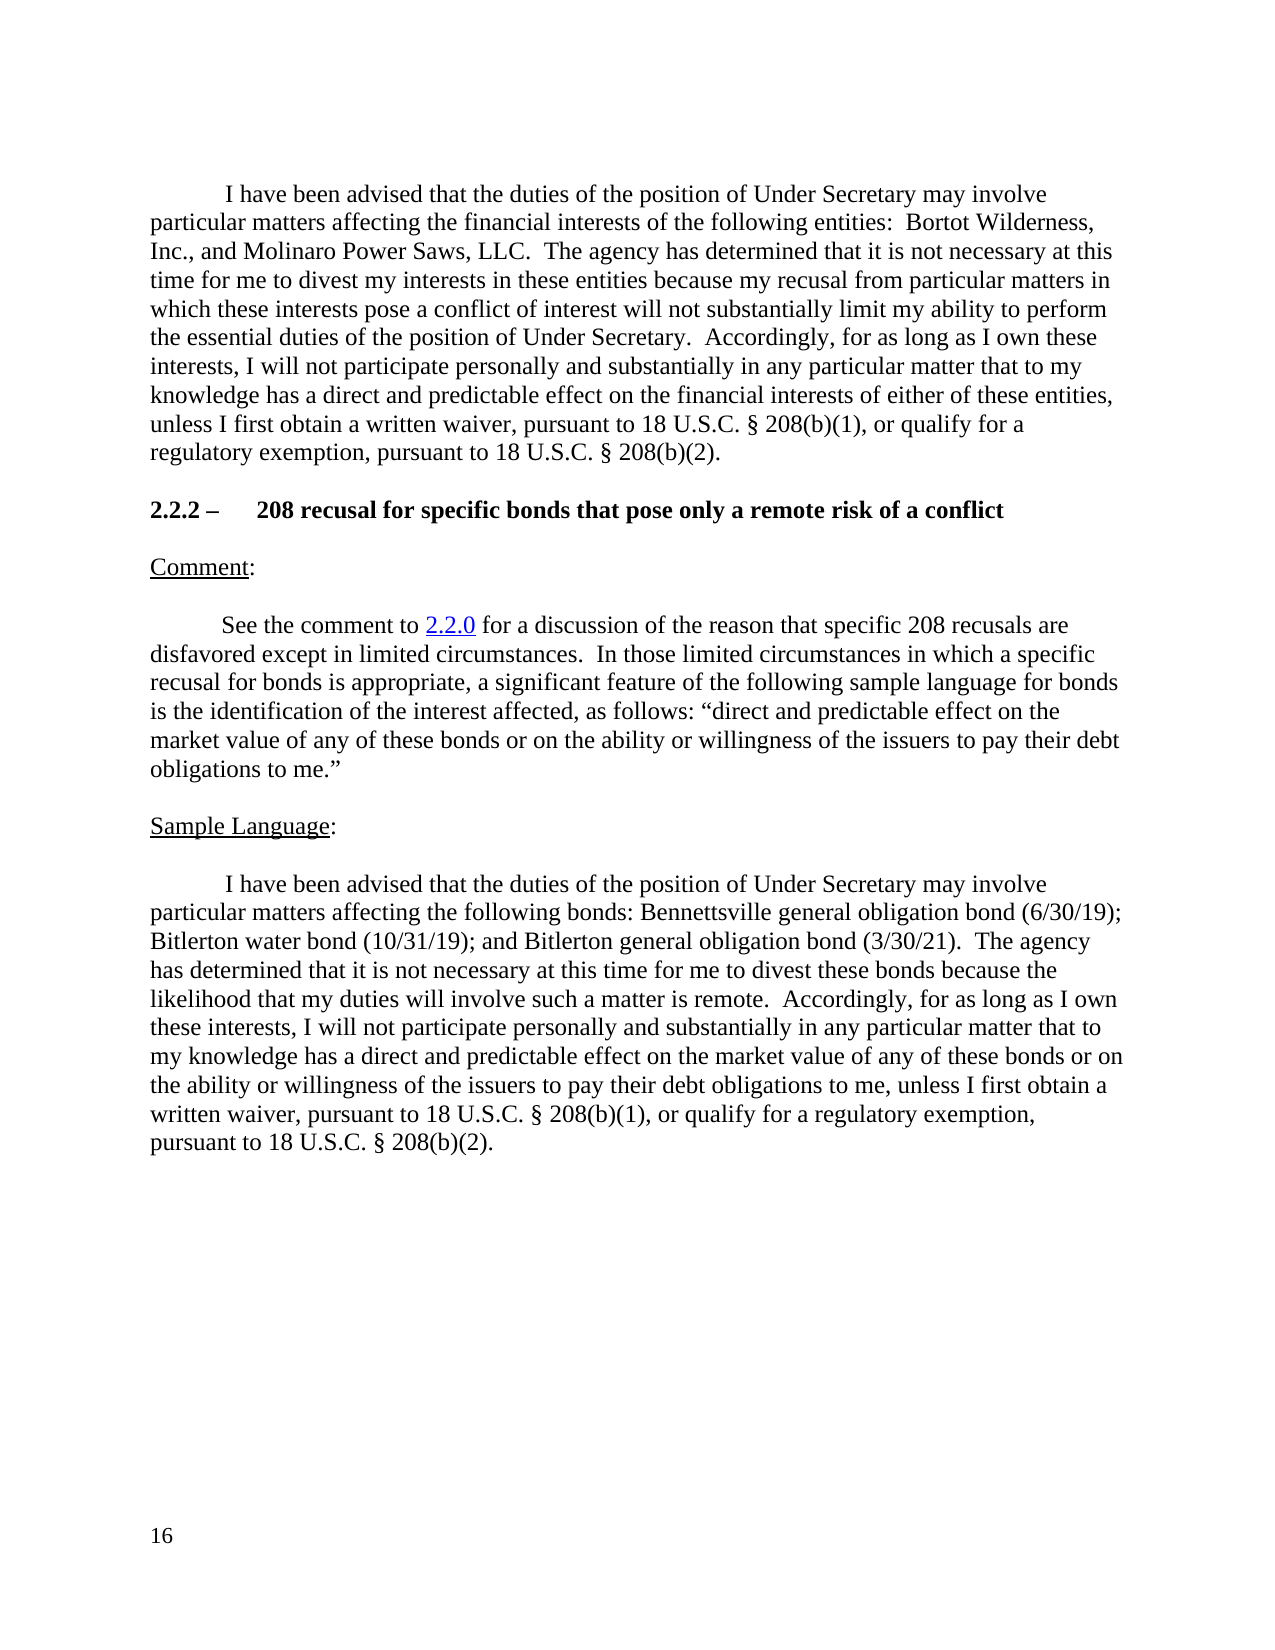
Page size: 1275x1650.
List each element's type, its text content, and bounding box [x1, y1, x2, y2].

text I have been advised that the duties of the position of Under Secretary may involve particular matters affecting the following bonds: Bennettsville general obligation bond (6/30/19); Bitlerton water bond (10/31/19); and Bitlerton general obligation bond (3/30/21). The agency has determined that it is not necessary at this time for me to divest these bonds because the likelihood that my duties will involve such a matter is remote. Accordingly, for as long as I own these interests, I will not participate personally and substantially in any particular matter that to my knowledge has a direct and predictable effect on the market value of any of these bonds or on the ability or willingness of the issuers to pay their debt obligations to me, unless I first obtain a written waiver, pursuant to 18 U.S.C. § 208(b)(1), or qualify for a regulatory exemption, pursuant to 18 U.S.C. § 208(b)(2). [150, 869, 1125, 1156]
text Comment: [150, 552, 1125, 581]
text Sample Language: [150, 811, 1125, 840]
text I have been advised that the duties of the position of Under Secretary may involve particular matters affecting the financial interests of the following entities: Bortot Wilderness, Inc., and Molinaro Power Saws, LLC. The agency has determined that it is not necessary at this time for me to divest my interests in these entities because my recusal from particular matters in which these interests pose a conflict of interest will not substantially limit my ability to perform the essential duties of the position of Under Secretary. Accordingly, for as long as I own these interests, I will not participate personally and substantially in any particular matter that to my knowledge has a direct and predictable effect on the financial interests of either of these entities, unless I first obtain a written waiver, pursuant to 18 U.S.C. § 208(b)(1), or qualify for a regulatory exemption, pursuant to 18 U.S.C. § 208(b)(2). [150, 179, 1125, 466]
text See the comment to 2.2.0 for a discussion of the reason that specific 208 recusals are disfavored except in limited circumstances. In those limited circumstances in which a specific recusal for bonds is appropriate, a significant feature of the following sample language for bonds is the identification of the interest affected, as follows: “direct and predictable effect on the market value of any of these bonds or on the ability or willingness of the issuers to pay their debt obligations to me.” [150, 610, 1125, 782]
subtitle 2.2.2 – 208 recusal for specific bonds that pose only a remote risk of a conflict [150, 495, 1125, 524]
